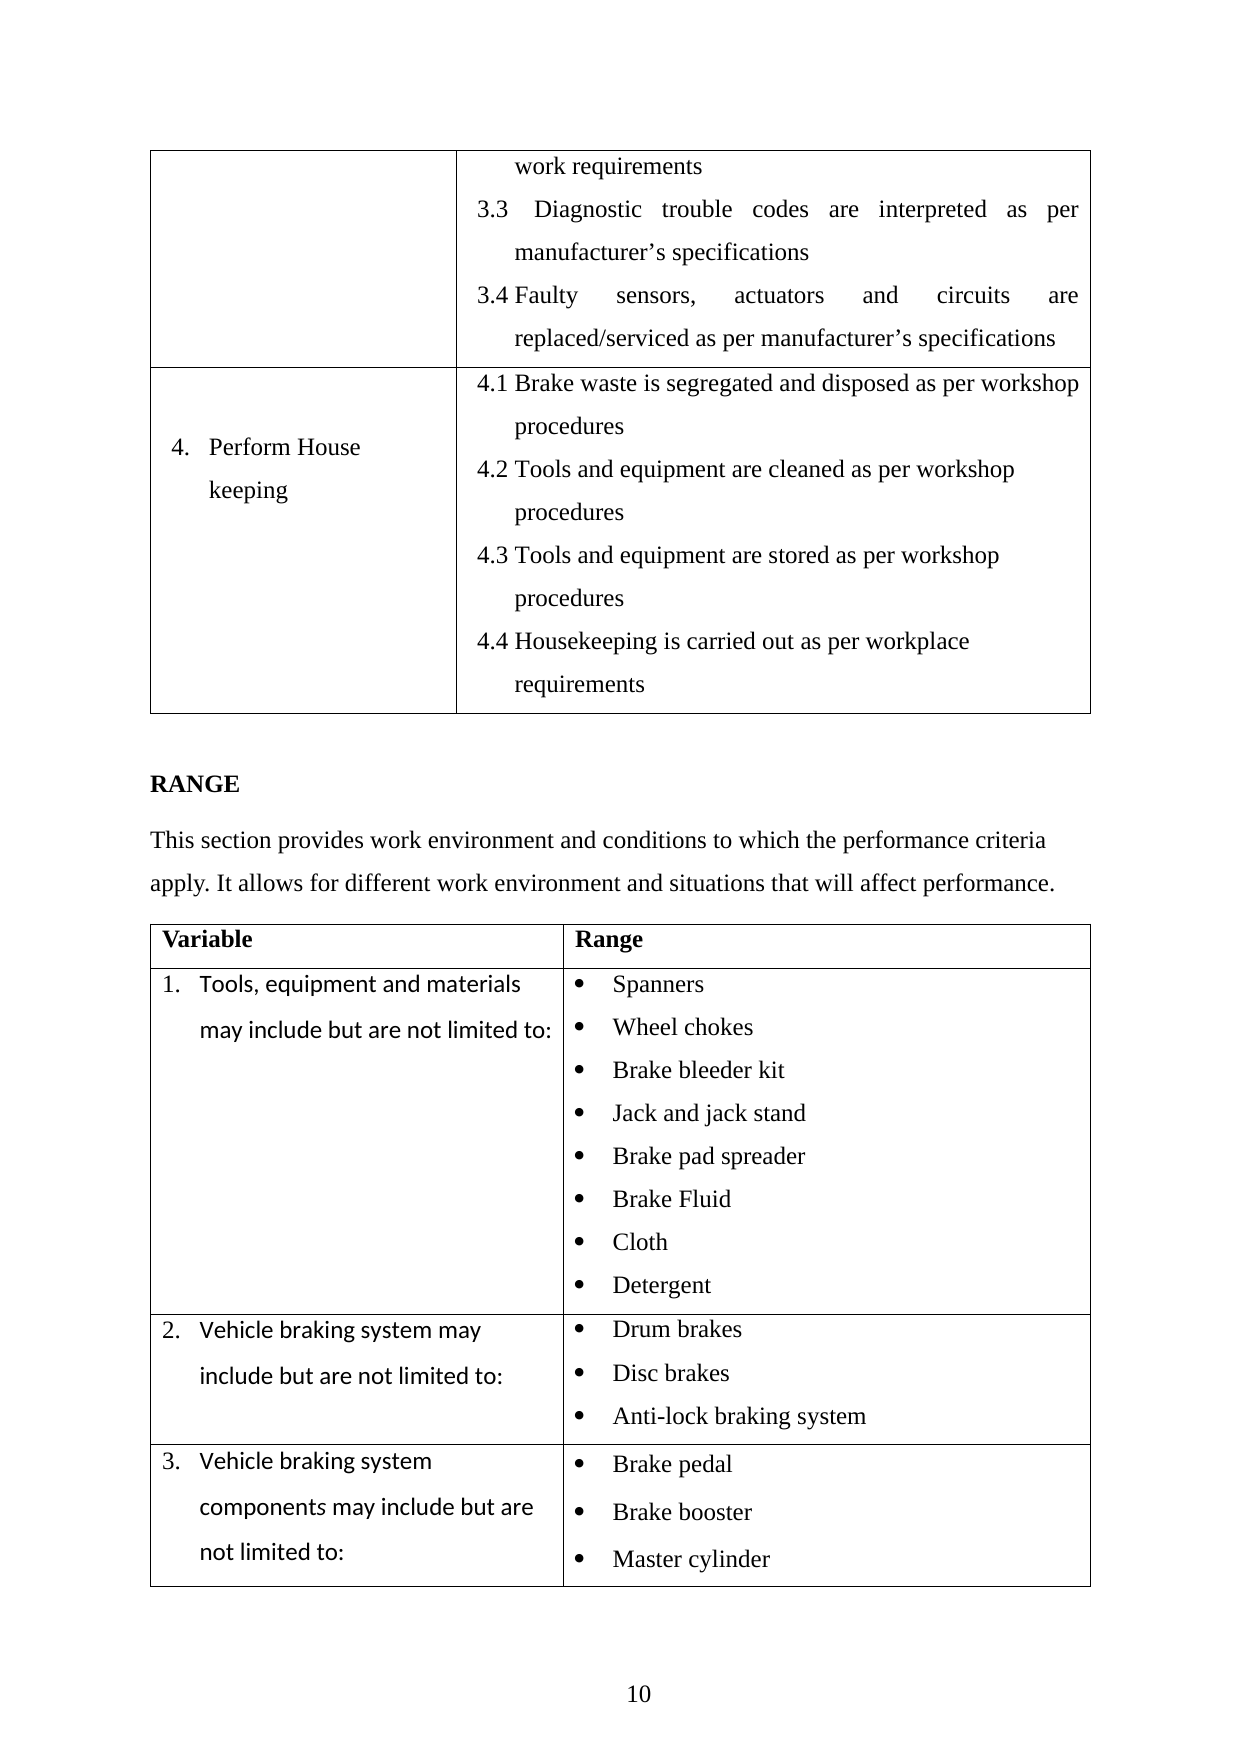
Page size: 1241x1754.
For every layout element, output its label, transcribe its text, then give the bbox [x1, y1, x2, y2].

text RANGE [150, 769, 1090, 798]
table_cell Spanners Wheel chokes Brake bleeder kit Jack and jack stand Brake pad spreader Brake Fluid Cloth Detergent [564, 969, 1090, 1313]
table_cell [151, 151, 456, 367]
table_header Variable [151, 925, 563, 968]
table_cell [564, 1445, 1090, 1586]
table_cell Perform House keeping [151, 368, 456, 712]
text This section provides work environment and conditions to which the performance criteria apply. It allows for different work environment and situations that will affect performance. [150, 825, 1090, 897]
table_cell Brake waste is segregated and disposed as per workshop procedures Tools and equipment are cleaned as per workshop procedures Tools and equipment are stored as per workshop procedures Housekeeping is carried out as per workplace requirements [457, 368, 1090, 712]
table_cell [457, 151, 1090, 367]
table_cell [151, 1445, 563, 1586]
table_cell Drum brakes Disc brakes Anti-lock braking system [564, 1315, 1090, 1444]
table_cell Tools, equipment and materials may include but are not limited to: [151, 969, 563, 1313]
table_cell Vehicle braking system may include but are not limited to: [151, 1315, 563, 1444]
table_header Range [564, 925, 1090, 968]
